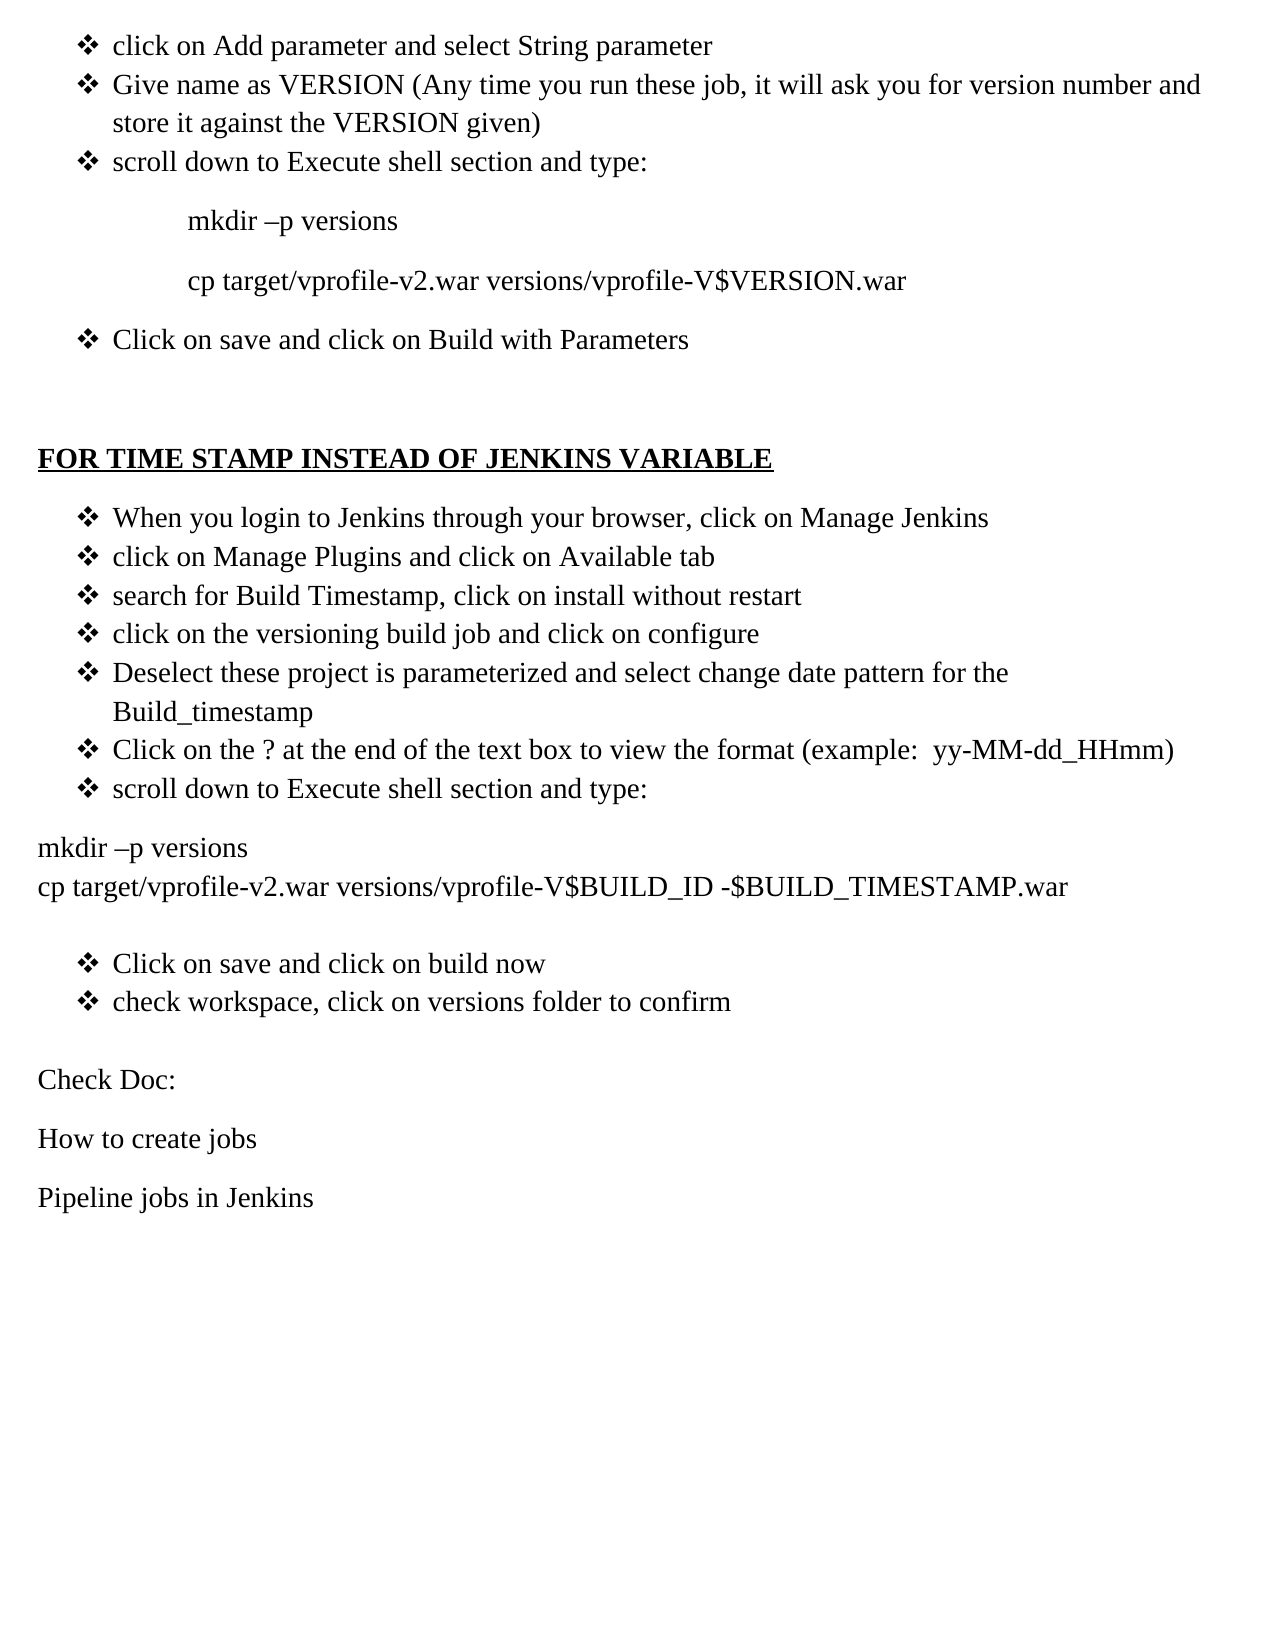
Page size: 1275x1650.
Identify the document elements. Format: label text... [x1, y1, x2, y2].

text Check Doc: [37, 1062, 1209, 1095]
list check workspace, click on versions folder to confirm [75, 984, 1209, 1018]
list Click on save and click on build now [75, 946, 1209, 979]
text mkdir –p versions [187, 203, 1209, 237]
list scroll down to Execute shell section and type: [75, 771, 1209, 804]
list When you login to Jenkins through your browser, click on Manage Jenkins [75, 500, 1209, 534]
list scroll down to Execute shell section and type: [75, 144, 1209, 178]
list Click on save and click on Build with Parameters [75, 322, 1209, 356]
list Give name as VERSION (Any time you run these job, it will ask you for version number and store it against the VERSION given) [75, 67, 1209, 139]
list Deselect these project is parameterized and select change date pattern for the Build_timestamp [75, 655, 1209, 727]
text How to create jobs [37, 1121, 1209, 1155]
list click on Manage Plugins and click on Available tab [75, 539, 1209, 573]
text cp target/vprofile-v2.war versions/vprofile-V$BUILD_ID -$BUILD_TIMESTAMP.war [37, 869, 1209, 902]
text FOR TIME STAMP INSTEAD OF JENKINS VARIABLE [37, 441, 1209, 474]
list click on Add parameter and select String parameter [75, 28, 1209, 62]
list Click on the ? at the end of the text box to view the format (example: yy-MM-dd_HHmm) [75, 732, 1209, 766]
text Pipeline jobs in Jenkins [37, 1181, 1209, 1214]
text mkdir –p versions [37, 830, 1209, 864]
text cp target/vprofile-v2.war versions/vprofile-V$VERSION.war [187, 263, 1209, 296]
list search for Build Timestamp, click on install without restart [75, 578, 1209, 611]
list click on the versioning build job and click on configure [75, 616, 1209, 650]
